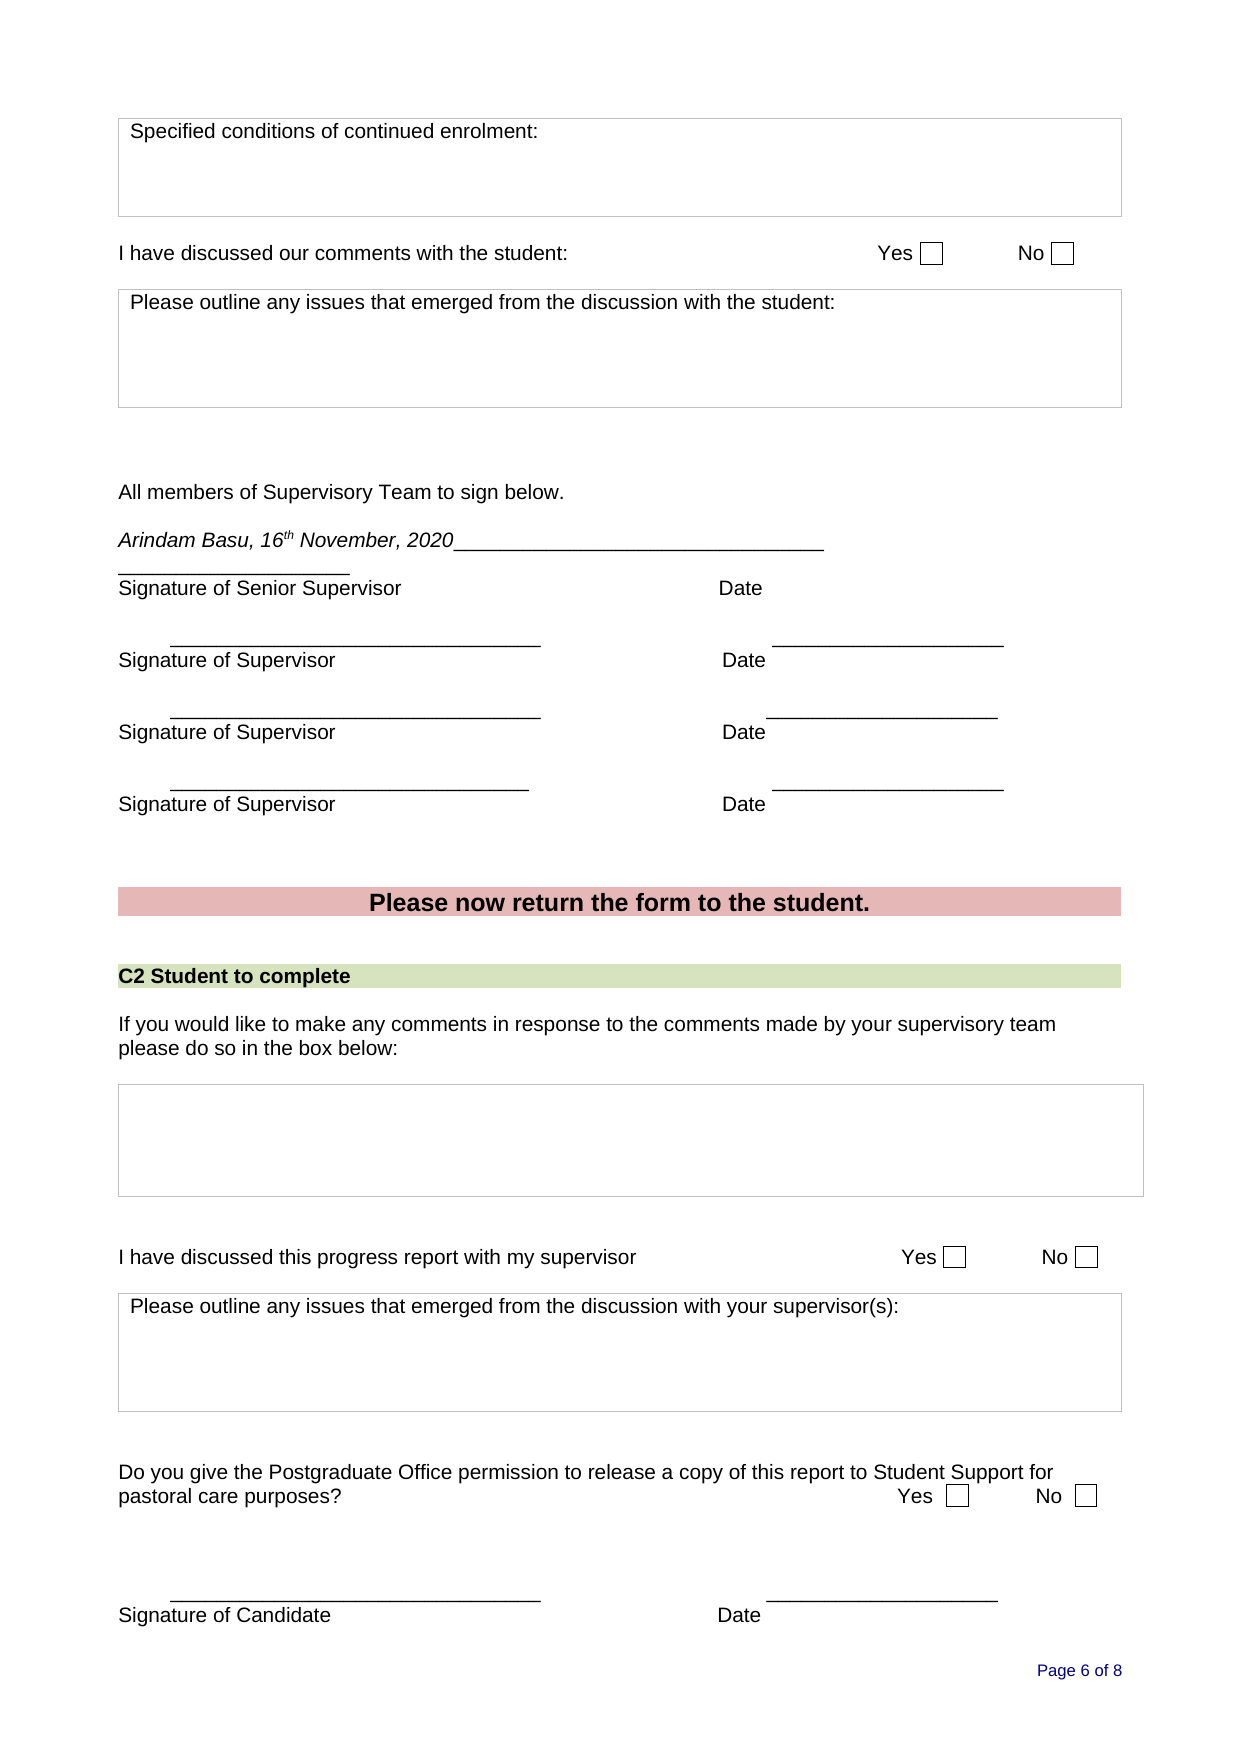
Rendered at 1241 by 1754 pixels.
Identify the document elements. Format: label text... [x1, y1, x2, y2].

text Do you give the Postgraduate Office permission to release a copy of this report to Student Support for pastoral care purposes? Yes No [118, 1459, 1122, 1507]
text ________________________________ ____________________ [118, 624, 1121, 648]
text I have discussed this progress report with my supervisor Yes No [118, 1244, 1121, 1268]
text Signature of Supervisor Date [118, 720, 1121, 744]
text All members of Supervisory Team to sign below. [118, 480, 1121, 504]
text Please now return the form to the student. [118, 887, 1121, 916]
text If you would like to make any comments in response to the comments made by your supervisory team please do so in the box below: [118, 1012, 1121, 1060]
text C2 Student to complete [118, 964, 1121, 988]
text Arindam Basu, 16th November, 2020________________________________ ____________________ [118, 528, 1121, 576]
table_header Please outline any issues that emerged from the discussion with the student: [119, 290, 1121, 407]
text ________________________________ ____________________ [118, 1579, 1121, 1603]
text Signature of Senior Supervisor Date [118, 576, 1121, 600]
table_header [119, 1085, 1143, 1196]
text _______________________________ ____________________ [118, 768, 1121, 792]
text Signature of Supervisor Date [118, 792, 1121, 816]
text Signature of Candidate Date [118, 1603, 1121, 1627]
text I have discussed our comments with the student: Yes No [118, 241, 1121, 265]
text Signature of Supervisor Date [118, 648, 1121, 672]
text ________________________________ ____________________ [118, 696, 1121, 720]
table_header Specified conditions of continued enrolment: [119, 119, 1121, 216]
table_header Please outline any issues that emerged from the discussion with your supervisor(s): [119, 1294, 1121, 1411]
